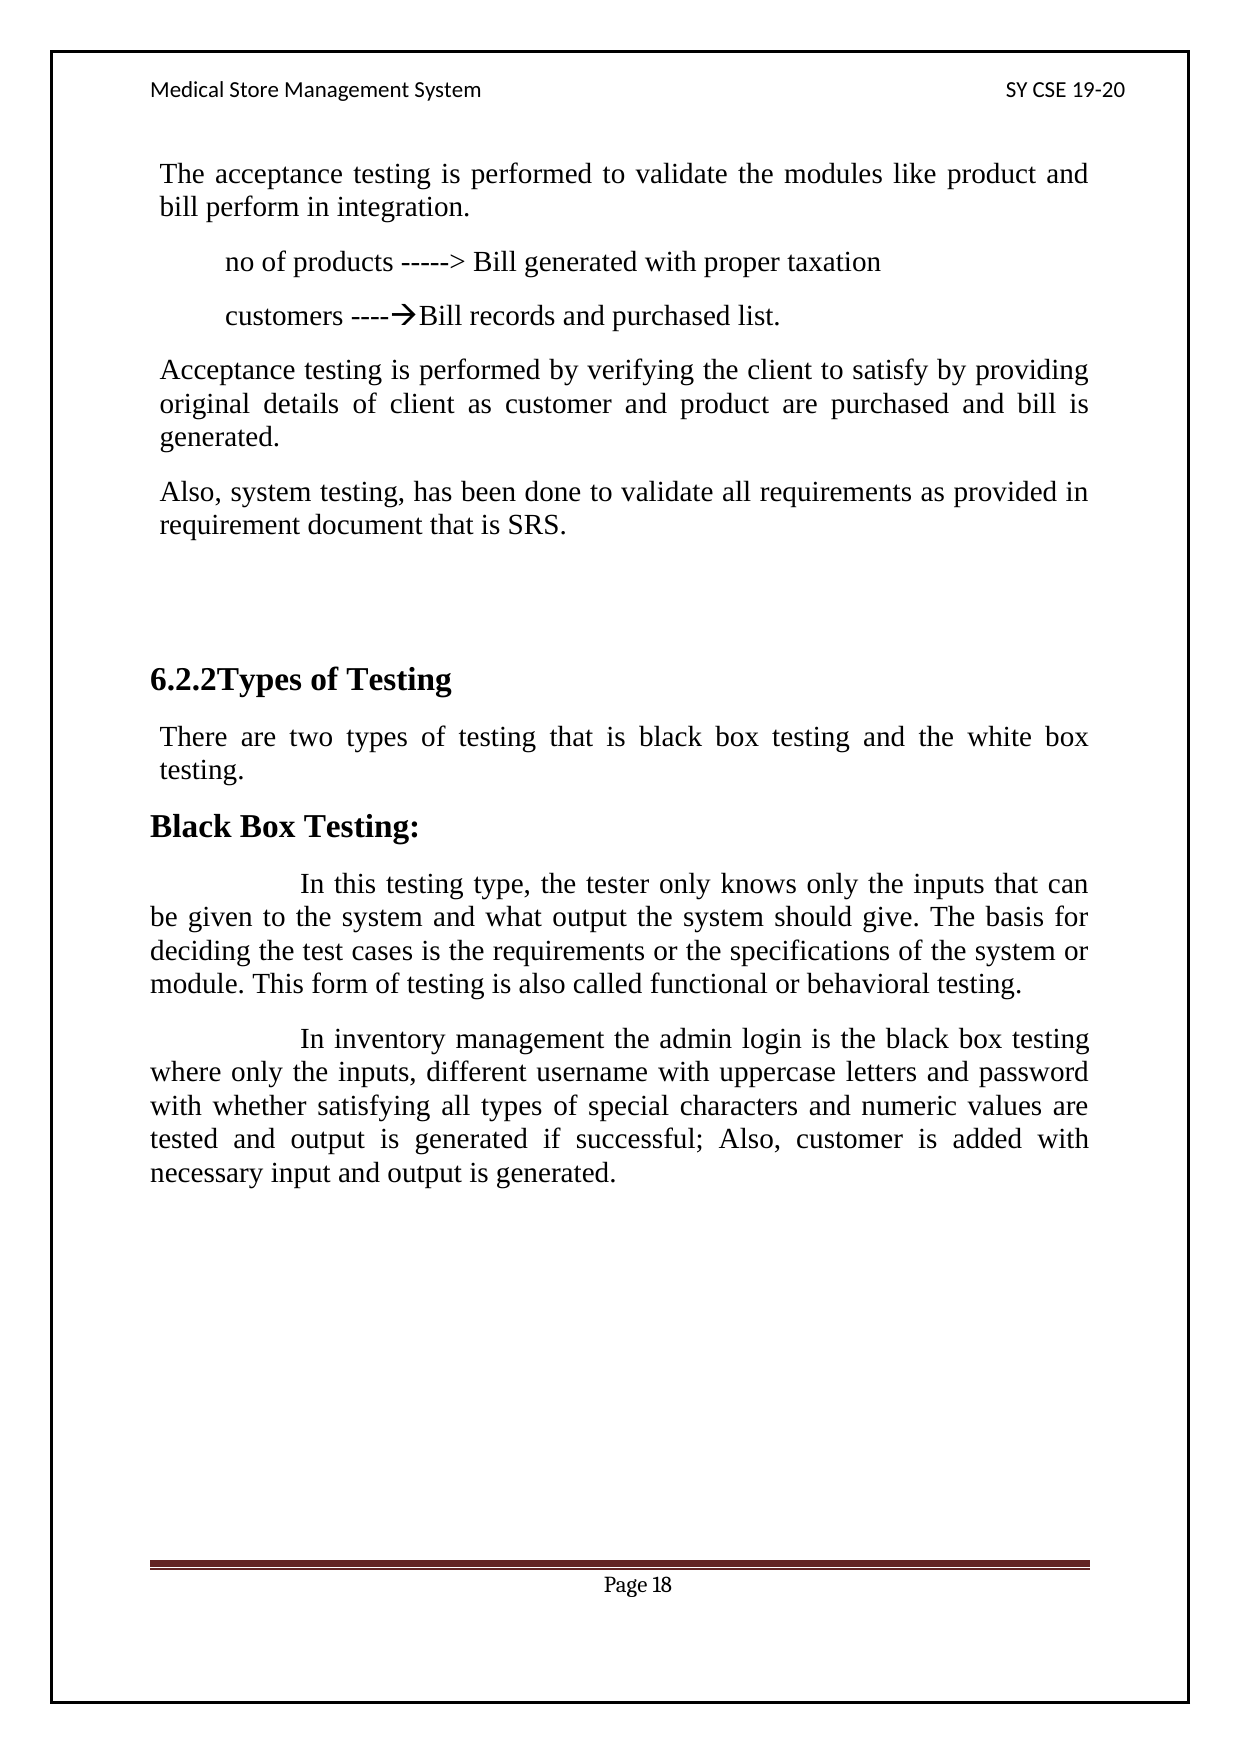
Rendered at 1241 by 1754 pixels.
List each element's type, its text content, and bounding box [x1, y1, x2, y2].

text In inventory management the admin login is the black box testing where only the inputs, different username with uppercase letters and password with whether satisfying all types of special characters and numeric values are tested and output is generated if successful; Also, customer is added with necessary input and output is generated. [150, 1021, 1090, 1188]
text Black Box Testing: [150, 807, 1090, 845]
text There are two types of testing that is black box testing and the white box testing. [159, 719, 1090, 786]
text no of products -----> Bill generated with proper taxation [159, 244, 1090, 277]
text In this testing type, the tester only knows only the inputs that can be given to the system and what output the system should give. The basis for deciding the test cases is the requirements or the specifications of the system or module. This form of testing is also called functional or behavioral testing. [150, 866, 1090, 1000]
text The acceptance testing is performed to validate the modules like product and bill perform in integration. [159, 156, 1090, 223]
text Also, system testing, has been done to validate all requirements as provided in requirement document that is SRS. [159, 474, 1090, 541]
text 6.2.2Types of Testing [84, 659, 1090, 698]
text customers ----Bill records and purchased list. [159, 298, 1090, 332]
text Acceptance testing is performed by verifying the client to satisfy by providing original details of client as customer and product are purchased and bill is generated. [159, 352, 1090, 453]
